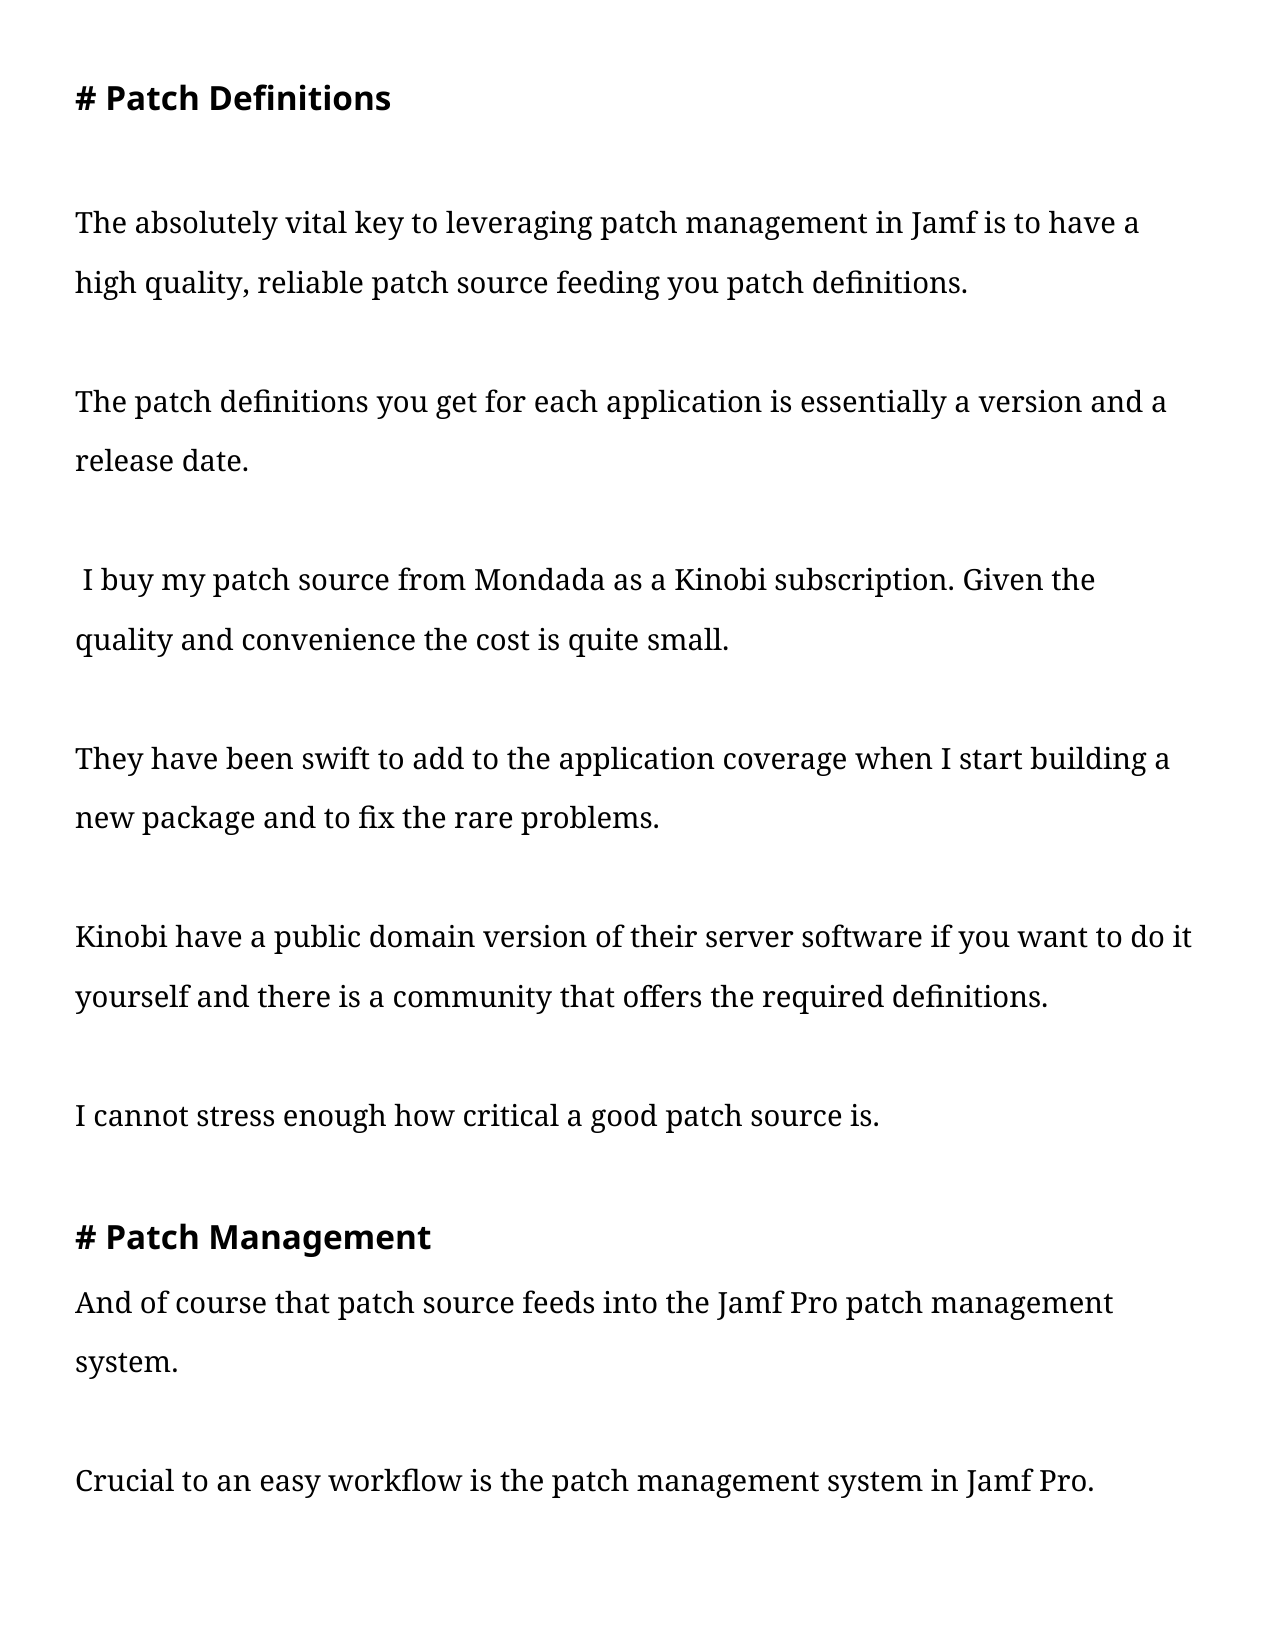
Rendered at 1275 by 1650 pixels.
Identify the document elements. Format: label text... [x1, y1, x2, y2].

text The patch definitions you get for each application is essentially a version and a release date. [75, 381, 1200, 480]
text The absolutely vital key to leveraging patch management in Jamf is to have a high quality, reliable patch source feeding you patch definitions. [75, 203, 1200, 302]
text Kinobi have a public domain version of their server software if you want to do it yourself and there is a community that offers the required definitions. [75, 916, 1200, 1016]
text # Patch Management [75, 1214, 1200, 1259]
text And of course that patch source feeds into the Jamf Pro patch management system. [75, 1282, 1200, 1381]
text Crucial to an easy workflow is the patch management system in Jamf Pro. [75, 1460, 1200, 1500]
text I buy my patch source from Mondada as a Kinobi subscription. Given the quality and convenience the cost is quite small. [75, 559, 1200, 659]
text They have been swift to add to the application coverage when I start building a new package and to fix the rare problems. [75, 738, 1200, 837]
text # Patch Definitions [75, 75, 1200, 120]
text I cannot stress enough how critical a good patch source is. [75, 1095, 1200, 1134]
